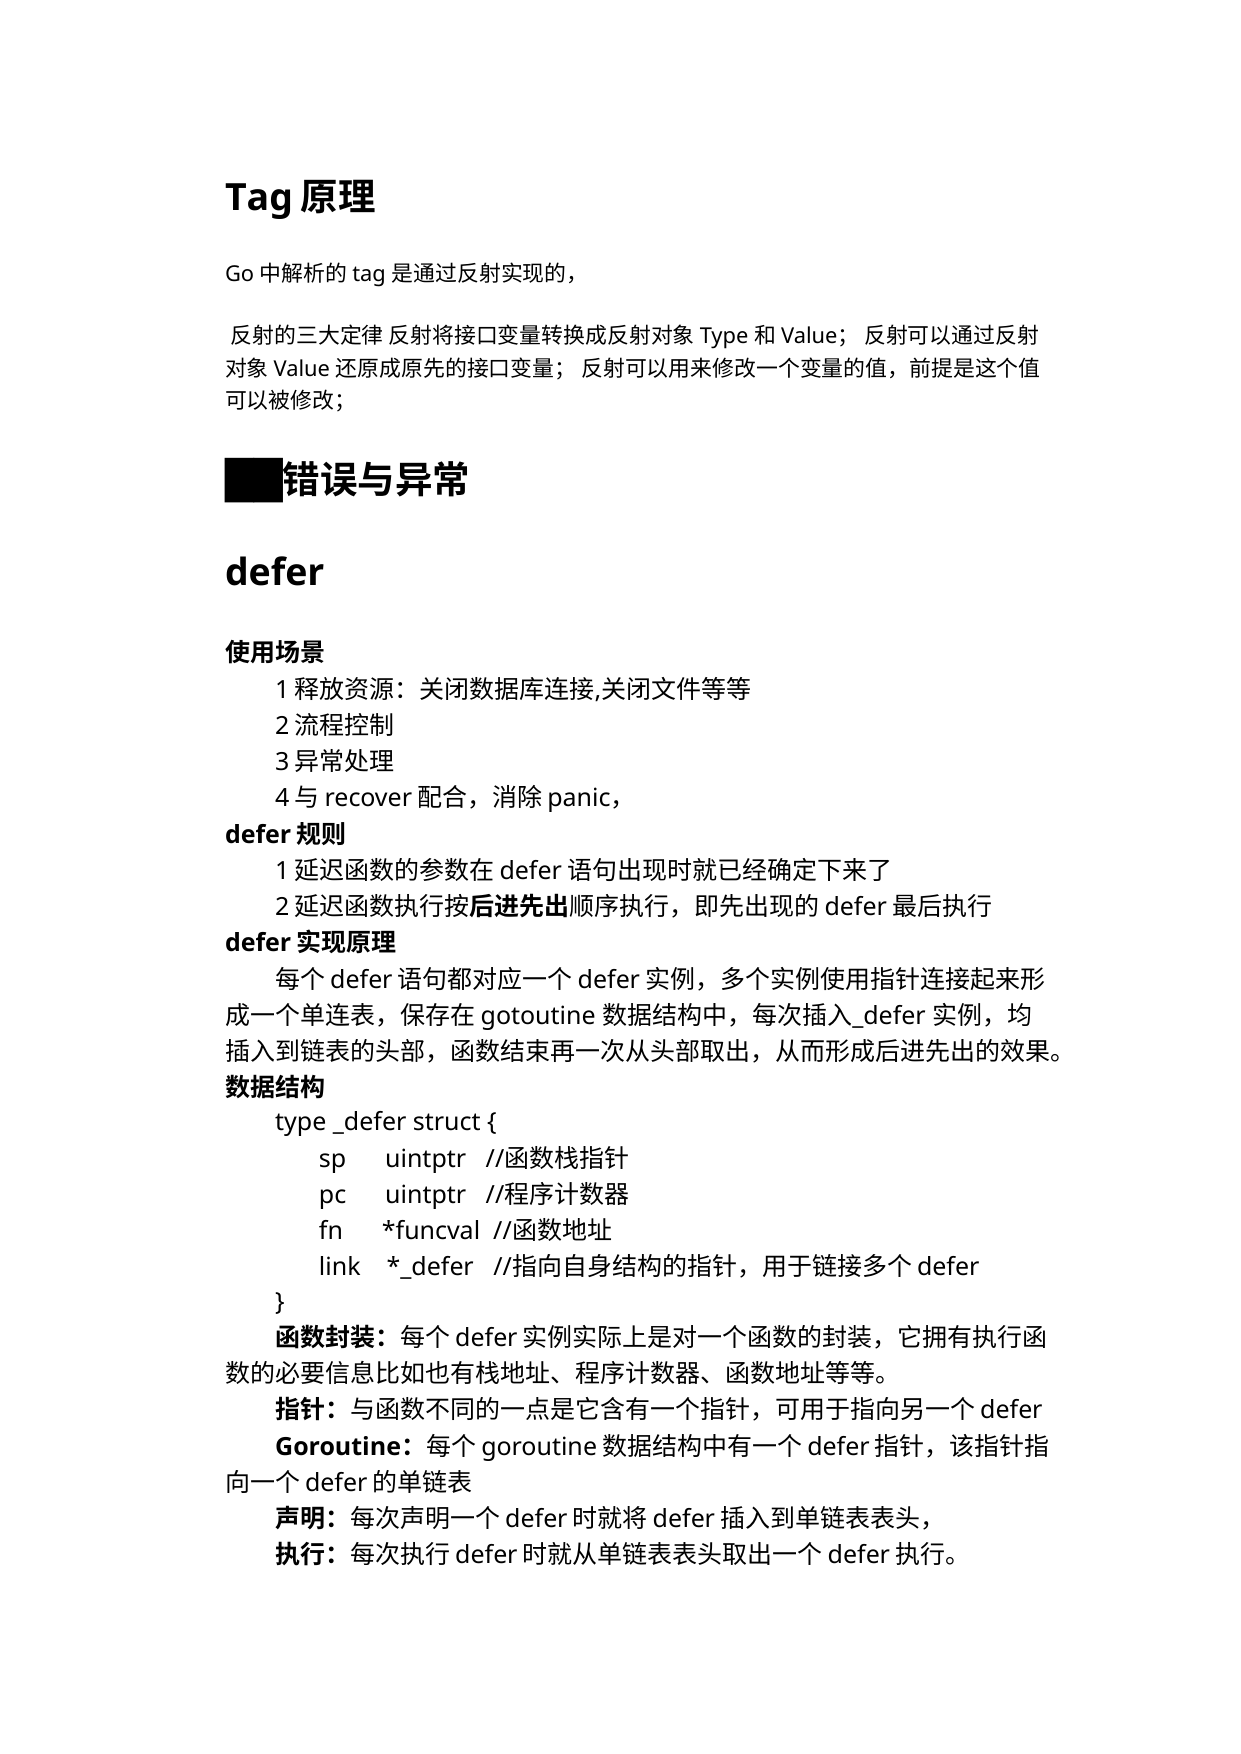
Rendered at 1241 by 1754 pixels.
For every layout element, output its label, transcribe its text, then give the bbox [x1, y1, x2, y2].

subtitle ██错误与异常 [225, 444, 1053, 509]
text type _defer struct { [225, 1104, 1053, 1138]
text Go 中解析的 tag 是通过反射实现的， [225, 256, 1053, 289]
text 使用场景 [225, 633, 1053, 669]
text 数据结构 [225, 1068, 1053, 1104]
text defer规则 [225, 814, 1053, 850]
text sp uintptr //函数栈指针 [225, 1138, 1053, 1174]
text 指针：与函数不同的一点是它含有一个指针，可用于指向另一个defer [225, 1390, 1053, 1426]
text pc uintptr //程序计数器 [225, 1174, 1053, 1211]
text 2流程控制 [225, 705, 1053, 742]
text fn *funcval //函数地址 [225, 1211, 1053, 1247]
text } [225, 1283, 1053, 1317]
text 2延迟函数执行按后进先出顺序执行，即先出现的defer最后执行 [225, 887, 1053, 923]
text 反射的三大定律 反射将接口变量转换成反射对象 Type 和 Value； 反射可以通过反射对象 Value 还原成原先的接口变量； 反射可以用来修改一个变量的值，前提是这个值可以被修改； [225, 318, 1053, 415]
text defer实现原理 [225, 923, 1053, 959]
subtitle Tag原理 [225, 162, 1053, 227]
text 声明：每次声明一个defer时就将defer插入到单链表表头， [225, 1498, 1053, 1535]
text 函数封装：每个defer实例实际上是对一个函数的封装，它拥有执行函数的必要信息比如也有栈地址、程序计数器、函数地址等等。 [225, 1317, 1053, 1390]
text 执行：每次执行defer时就从单链表表头取出一个defer执行。 [225, 1535, 1053, 1571]
text 1释放资源：关闭数据库连接,关闭文件等等 [225, 669, 1053, 705]
text 4与recover配合，消除panic， [225, 778, 1053, 814]
text link *_defer //指向自身结构的指针，用于链接多个defer [225, 1247, 1053, 1283]
subtitle defer [225, 539, 1053, 604]
text 1延迟函数的参数在defer语句出现时就已经确定下来了 [225, 850, 1053, 887]
text 每个defer语句都对应一个defer实例，多个实例使用指针连接起来形成一个单连表，保存在 gotoutine 数据结构中，每次插入_defer 实例，均插入到链表的头部，函数结束再一次从头部取出，从而形成后进先出的效果。 [225, 959, 1053, 1068]
text 3异常处理 [225, 742, 1053, 778]
text Goroutine：每个goroutine数据结构中有一个defer指针，该指针指向一个defer的单链表 [225, 1426, 1053, 1498]
